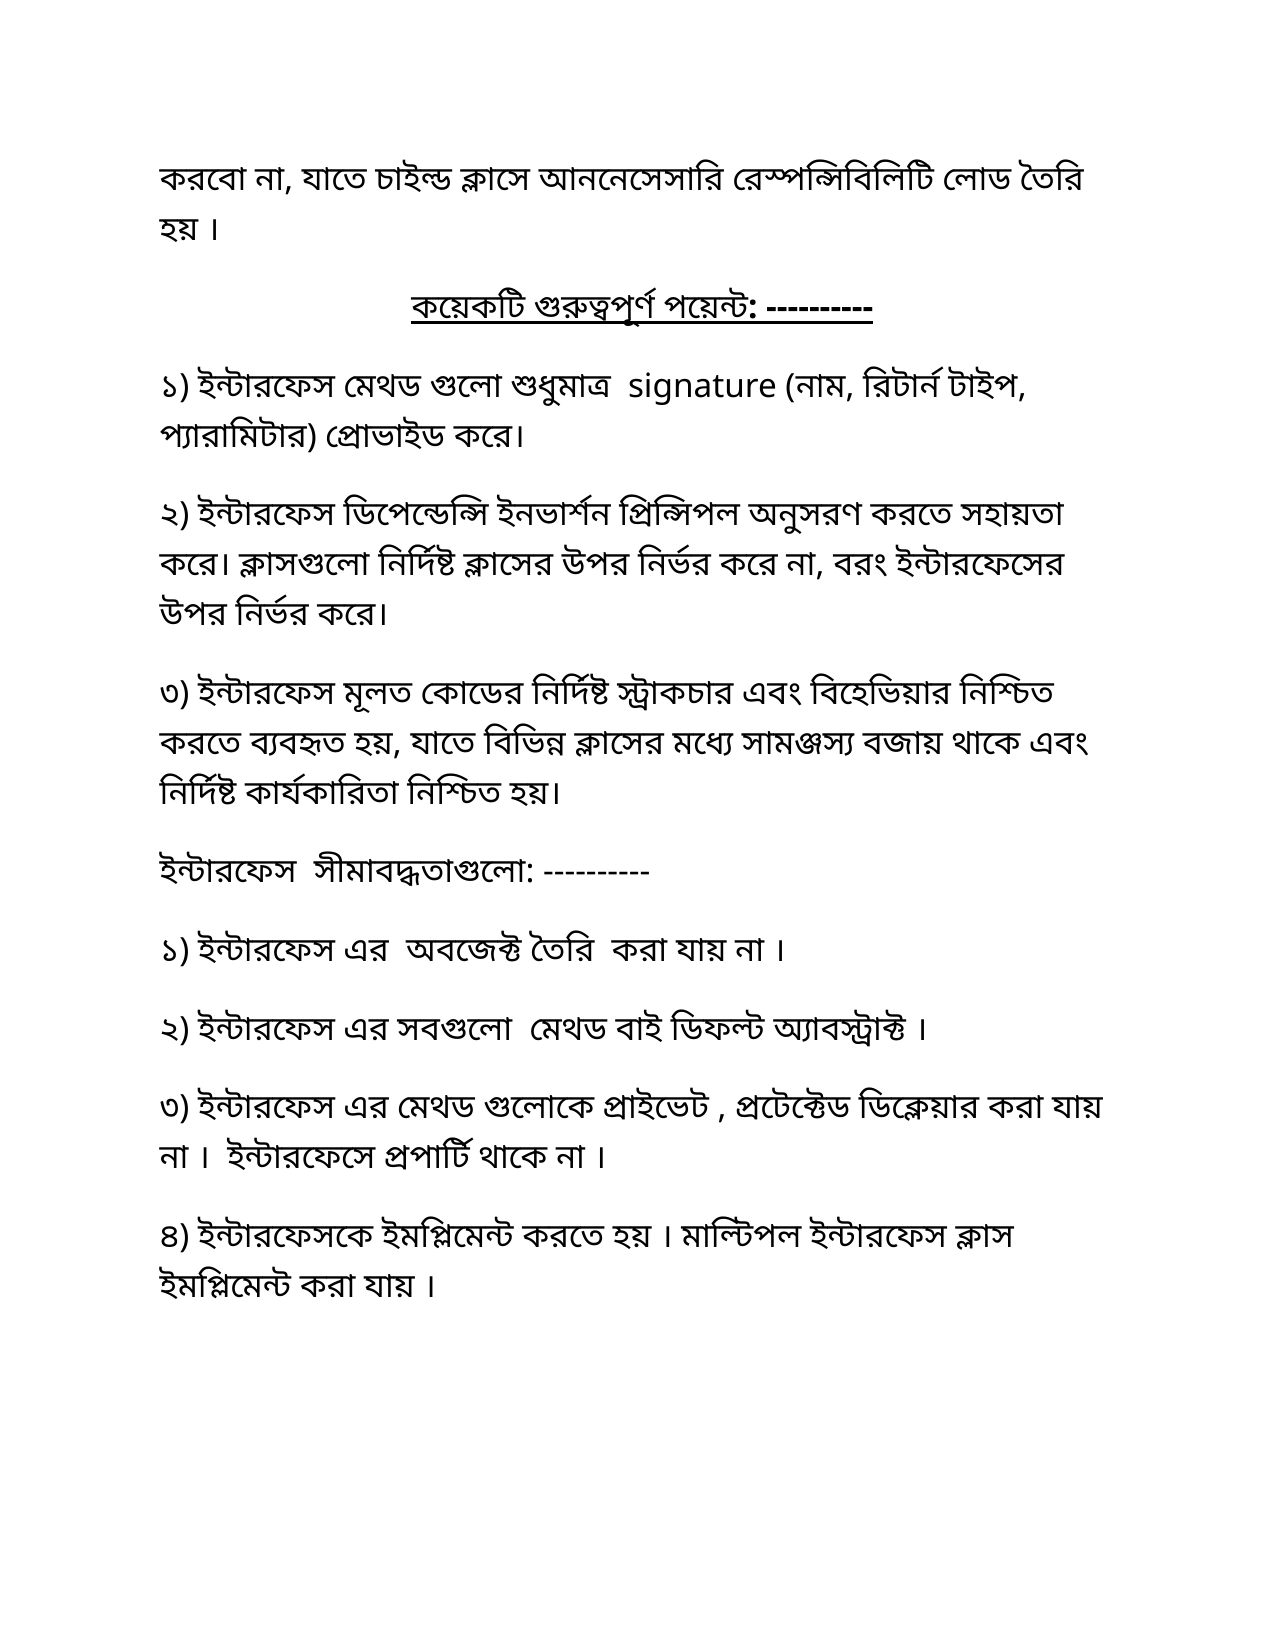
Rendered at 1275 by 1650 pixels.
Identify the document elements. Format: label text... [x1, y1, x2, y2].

text ৩) ইন্টারফেস এর মেথড গুলোকে প্রাইভেট , প্রটেক্টেড ডিক্লেয়ার করা যায় না । ইন্টারফেসে প্রপার্টি থাকে না । [159, 1078, 1125, 1178]
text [159, 150, 1125, 250]
text ৩) ইন্টারফেস মূলত কোডের নির্দিষ্ট স্ট্রাকচার এবং বিহেভিয়ার নিশ্চিত করতে ব্যবহৃত হয়, যাতে বিভিন্ন ক্লাসের মধ্যে সামঞ্জস্য বজায় থাকে এবং নির্দিষ্ট কার্যকারিতা নিশ্চিত হয়। [159, 664, 1125, 814]
text ১) ইন্টারফেস এর অবজেক্ট তৈরি করা যায় না । [159, 921, 1125, 971]
text কয়েকটি গুরুত্বপূর্ণ পয়েন্ট: ---------- [159, 278, 1125, 328]
text ২) ইন্টারফেস এর সবগুলো মেথড বাই ডিফল্ট অ্যাবস্ট্রাক্ট । [159, 1000, 1125, 1050]
text ইন্টারফেস সীমাবদ্ধতাগুলো: ---------- [159, 843, 1125, 893]
text ১) ইন্টারফেস মেথড গুলো শুধুমাত্র signature (নাম, রিটার্ন টাইপ, প্যারামিটার) প্রোভাইড করে। [159, 357, 1125, 457]
text ৪) ইন্টারফেসকে ইমপ্লিমেন্ট করতে হয় । মাল্টিপল ইন্টারফেস ক্লাস ইমপ্লিমেন্ট করা যায় । [159, 1207, 1125, 1307]
text ২) ইন্টারফেস ডিপেন্ডেন্সি ইনভার্শন প্রিন্সিপল অনুসরণ করতে সহায়তা করে। ক্লাসগুলো নির্দিষ্ট ক্লাসের উপর নির্ভর করে না, বরং ইন্টারফেসের উপর নির্ভর করে। [159, 486, 1125, 636]
